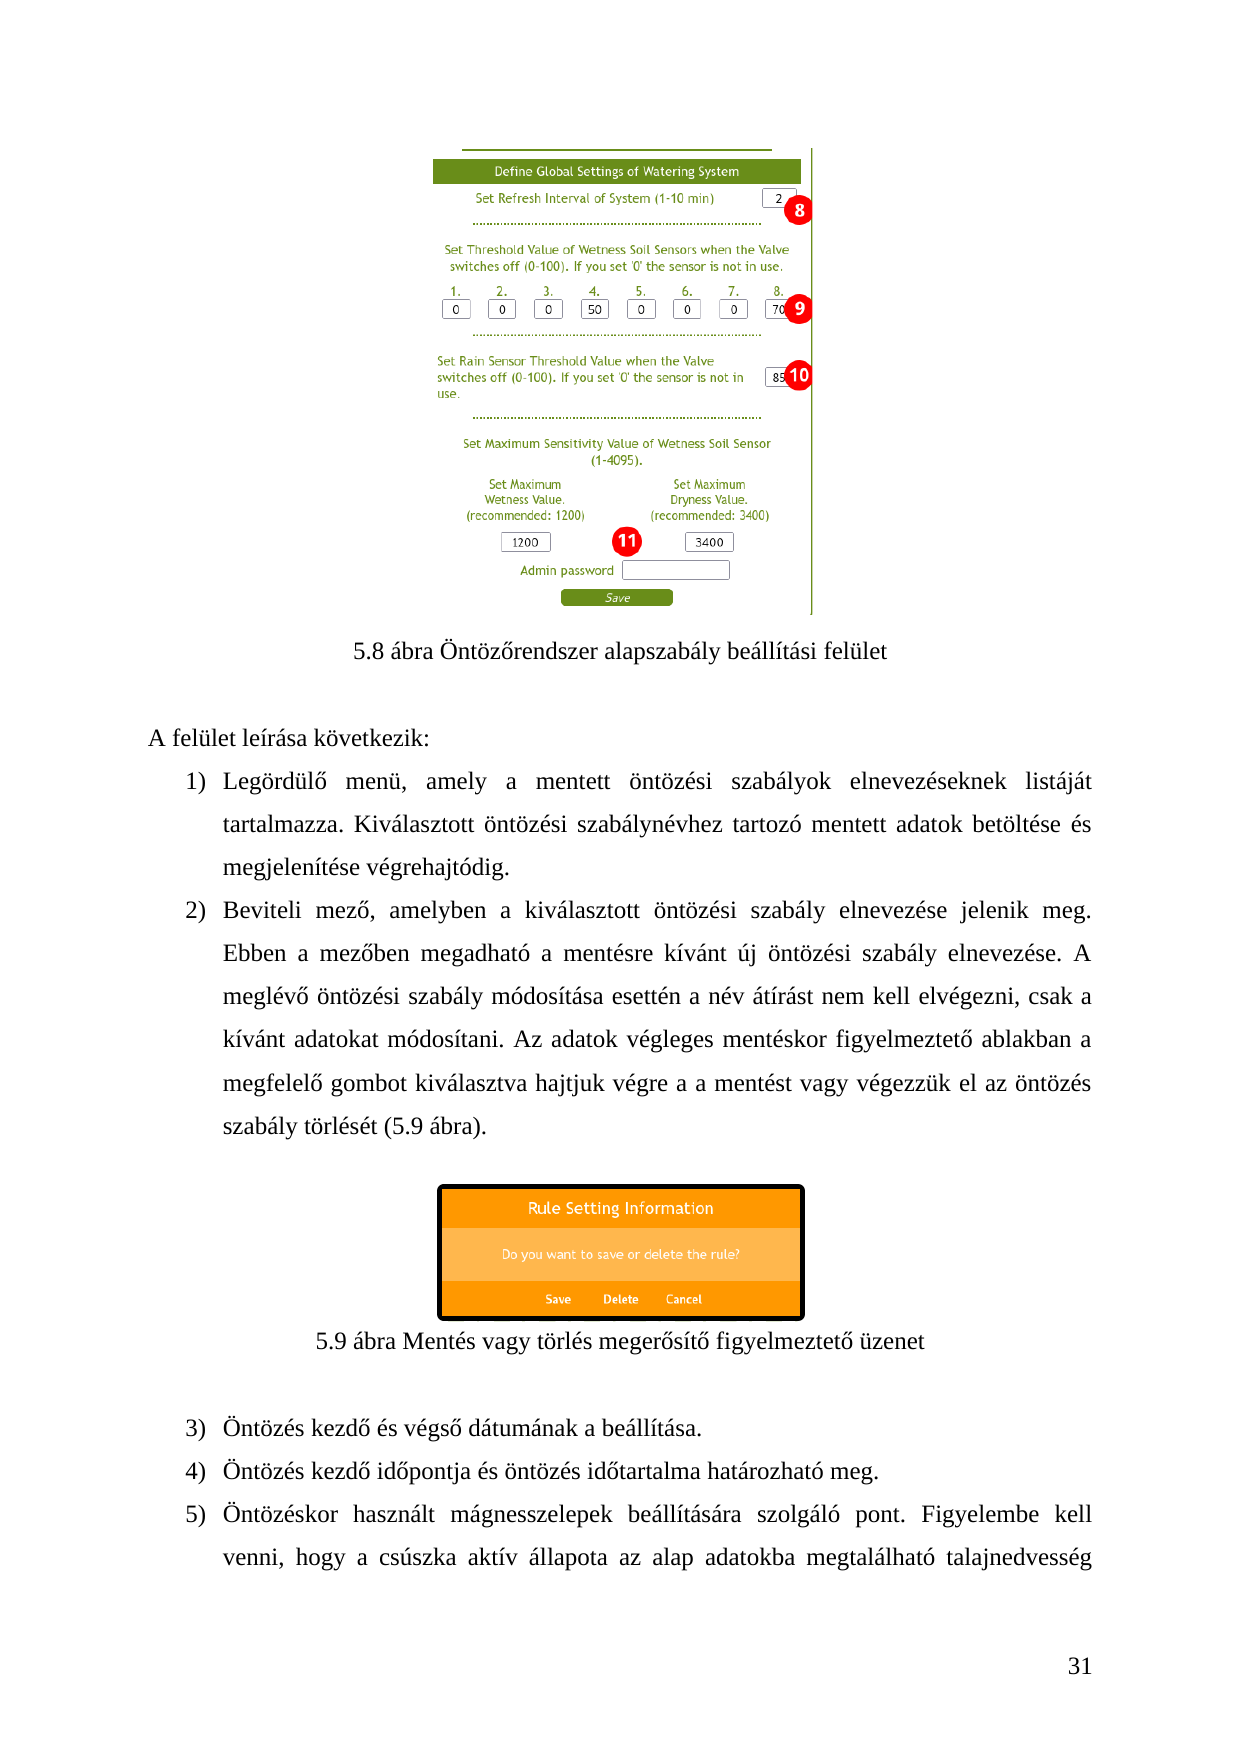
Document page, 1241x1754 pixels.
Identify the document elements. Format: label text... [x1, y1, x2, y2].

text 5.9 ábra Mentés vagy törlés megerősítő figyelmeztető üzenet [148, 1326, 1093, 1355]
text A felület leírása következik: [148, 723, 1093, 751]
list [185, 1499, 1093, 1571]
list Öntözés kezdő időpontja és öntözés időtartalma határozható meg. [185, 1456, 1093, 1484]
list Legördülő menü, amely a mentett öntözési szabályok elnevezéseknek listáját tartalmazza. Kiválasztott öntözési szabálynévhez tartozó mentett adatok betöltése és megjelenítése végrehajtódig. [185, 766, 1093, 881]
list Beviteli mező, amelyben a kiválasztott öntözési szabály elnevezése jelenik meg. Ebben a mezőben megadható a mentésre kívánt új öntözési szabály elnevezése. A meglévő öntözési szabály módosítása esettén a név átírást nem kell elvégezni, csak a kívánt adatokat módosítani. Az adatok végleges mentéskor figyelmeztető ablakban a megfelelő gombot kiválasztva hajtjuk végre a a mentést vagy végezzük el az öntözés szabály törlését (5.9 ábra). [185, 895, 1093, 1139]
picture [427, 148, 813, 615]
text 5.8 ábra Öntözőrendszer alapszabály beállítási felület [148, 636, 1093, 665]
list Öntözés kezdő és végső dátumának a beállítása. [185, 1413, 1093, 1441]
picture [434, 1183, 806, 1322]
